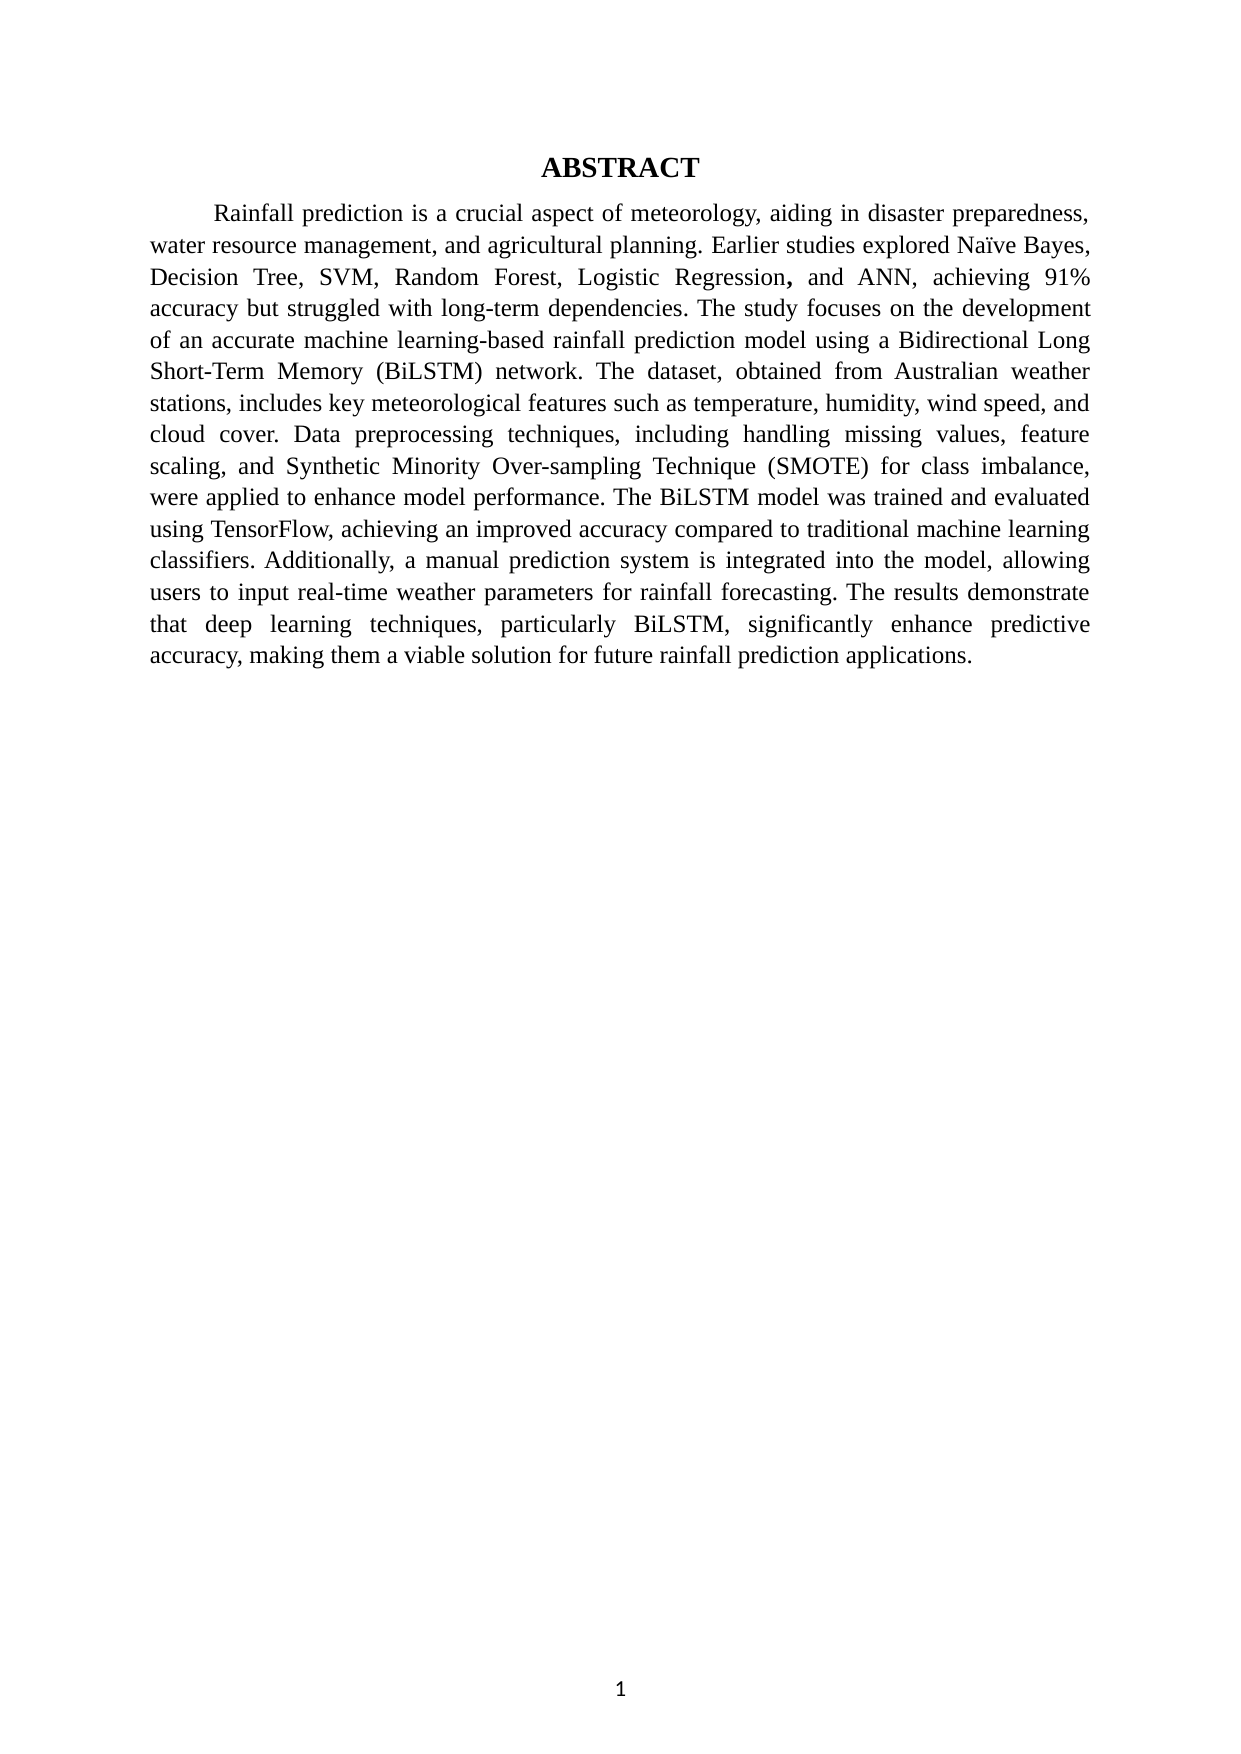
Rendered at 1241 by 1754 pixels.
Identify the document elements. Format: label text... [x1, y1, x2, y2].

subtitle ABSTRACT [195, 150, 1045, 183]
text Rainfall prediction is a crucial aspect of meteorology, aiding in disaster preparedness, water resource management, and agricultural planning. Earlier studies explored Naïve Bayes, Decision Tree, SVM, Random Forest, Logistic Regression, and ANN, achieving 91% accuracy but struggled with long-term dependencies. The study focuses on the development of an accurate machine learning-based rainfall prediction model using a Bidirectional Long Short-Term Memory (BiLSTM) network. The dataset, obtained from Australian weather stations, includes key meteorological features such as temperature, humidity, wind speed, and cloud cover. Data preprocessing techniques, including handling missing values, feature scaling, and Synthetic Minority Over-sampling Technique (SMOTE) for class imbalance, were applied to enhance model performance. The BiLSTM model was trained and evaluated using TensorFlow, achieving an improved accuracy compared to traditional machine learning classifiers. Additionally, a manual prediction system is integrated into the model, allowing users to input real-time weather parameters for rainfall forecasting. The results demonstrate that deep learning techniques, particularly BiLSTM, significantly enhance predictive accuracy, making them a viable solution for future rainfall prediction applications. [148, 198, 1091, 669]
